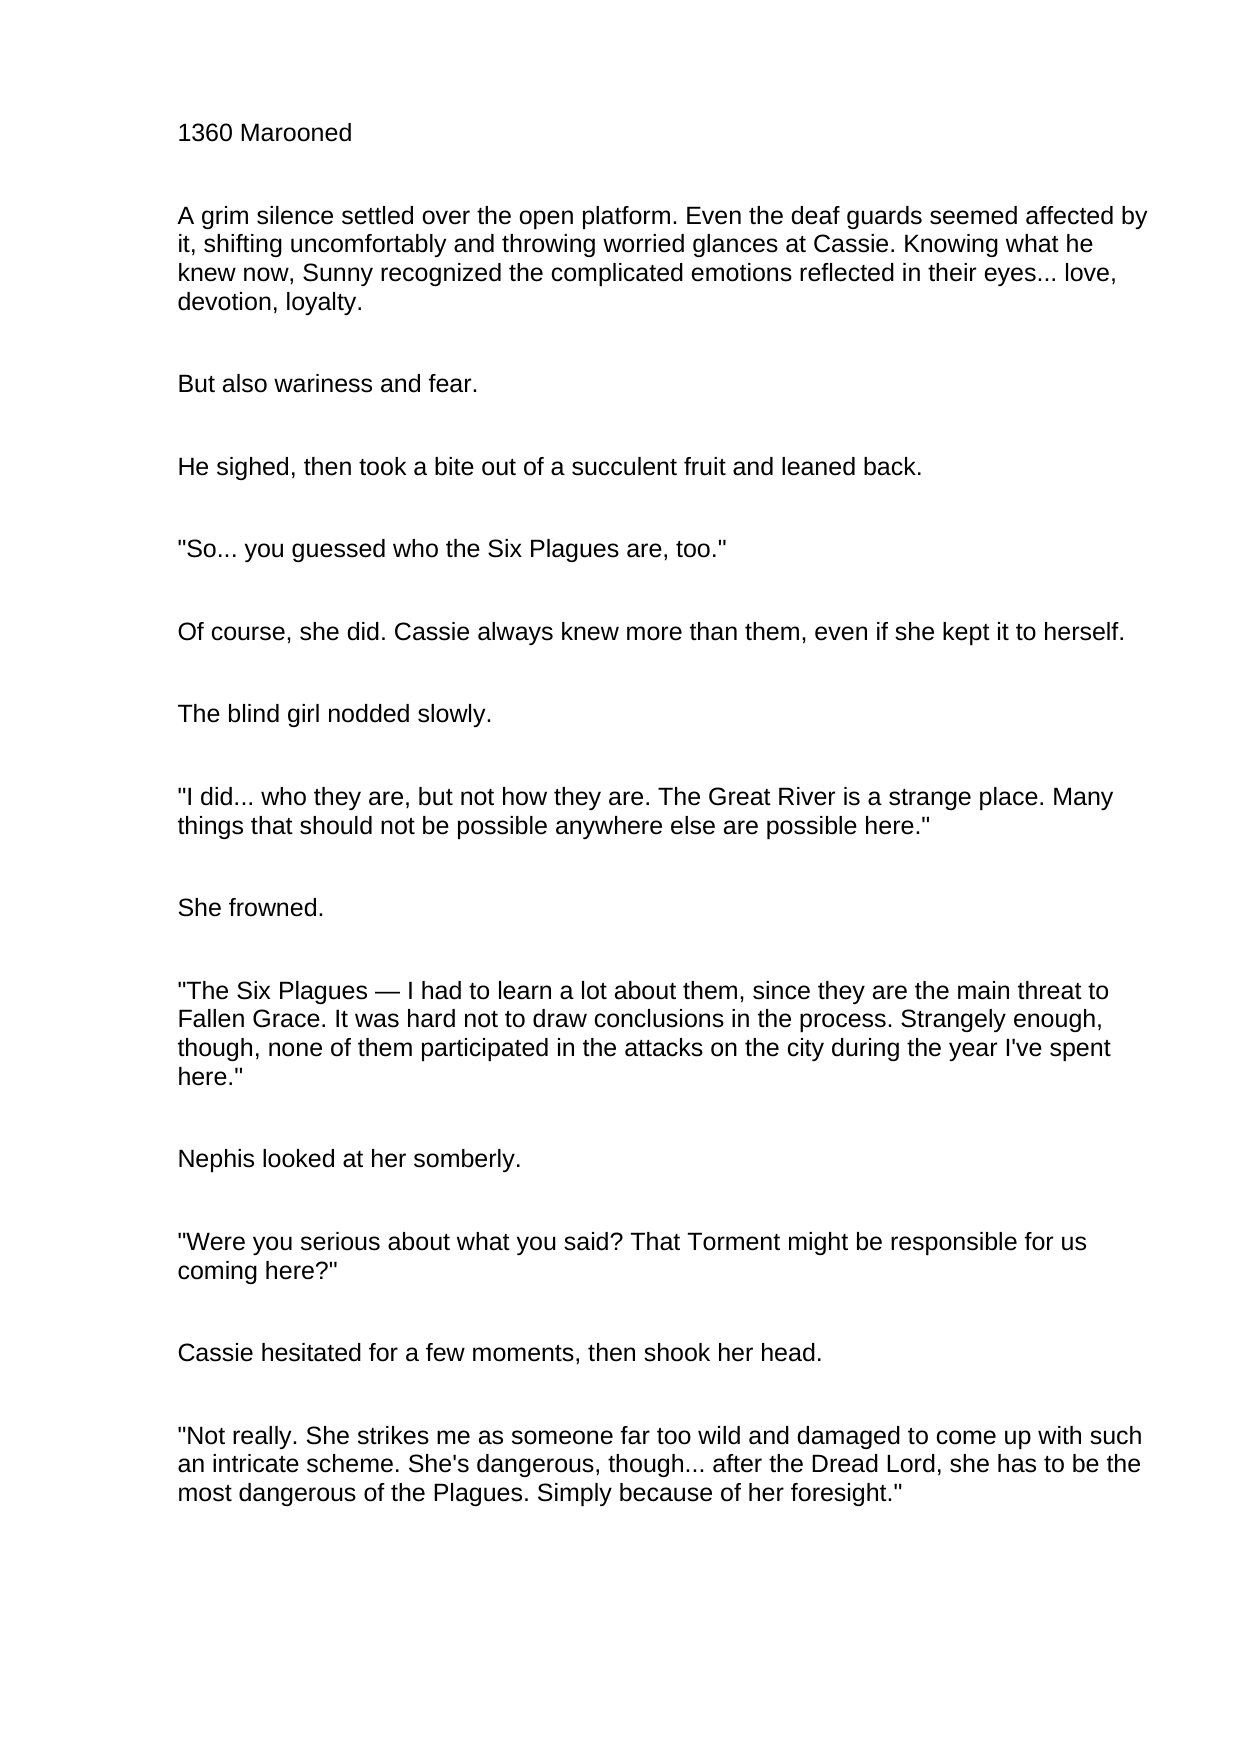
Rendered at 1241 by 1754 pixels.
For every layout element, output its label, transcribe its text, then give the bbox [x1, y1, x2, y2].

text He sighed, then took a bite out of a succulent fruit and leaned back. [177, 452, 1152, 481]
text Cassie hesitated for a few moments, then shook her head. [177, 1338, 1152, 1367]
text "Not really. She strikes me as someone far too wild and damaged to come up with such an intricate scheme. She's dangerous, though... after the Dread Lord, she has to be the most dangerous of the Plagues. Simply because of her foresight." [177, 1421, 1152, 1507]
text A grim silence settled over the open platform. Even the deaf guards seemed affected by it, shifting uncomfortably and throwing worried glances at Cassie. Knowing what he knew now, Sunny recognized the complicated emotions reflected in their eyes... love, devotion, loyalty. [177, 201, 1152, 316]
text Nephis looked at her somberly. [177, 1144, 1152, 1173]
text The blind girl nodded slowly. [177, 699, 1152, 728]
text "I did... who they are, but not how they are. The Great River is a strange place. Many things that should not be possible anywhere else are possible here." [177, 782, 1152, 839]
text "Were you serious about what you said? That Torment might be responsible for us coming here?" [177, 1227, 1152, 1284]
text "So... you guessed who the Six Plagues are, too." [177, 534, 1152, 563]
text But also wariness and fear. [177, 369, 1152, 398]
text Of course, she did. Cassie always knew more than them, even if she kept it to herself. [177, 617, 1152, 646]
text 1360 Marooned [177, 118, 1152, 147]
text She frowned. [177, 893, 1152, 922]
text "The Six Plagues — I had to learn a lot about them, since they are the main threat to Fallen Grace. It was hard not to draw conclusions in the process. Strangely enough, though, none of them participated in the attacks on the city during the year I've spent here." [177, 976, 1152, 1091]
